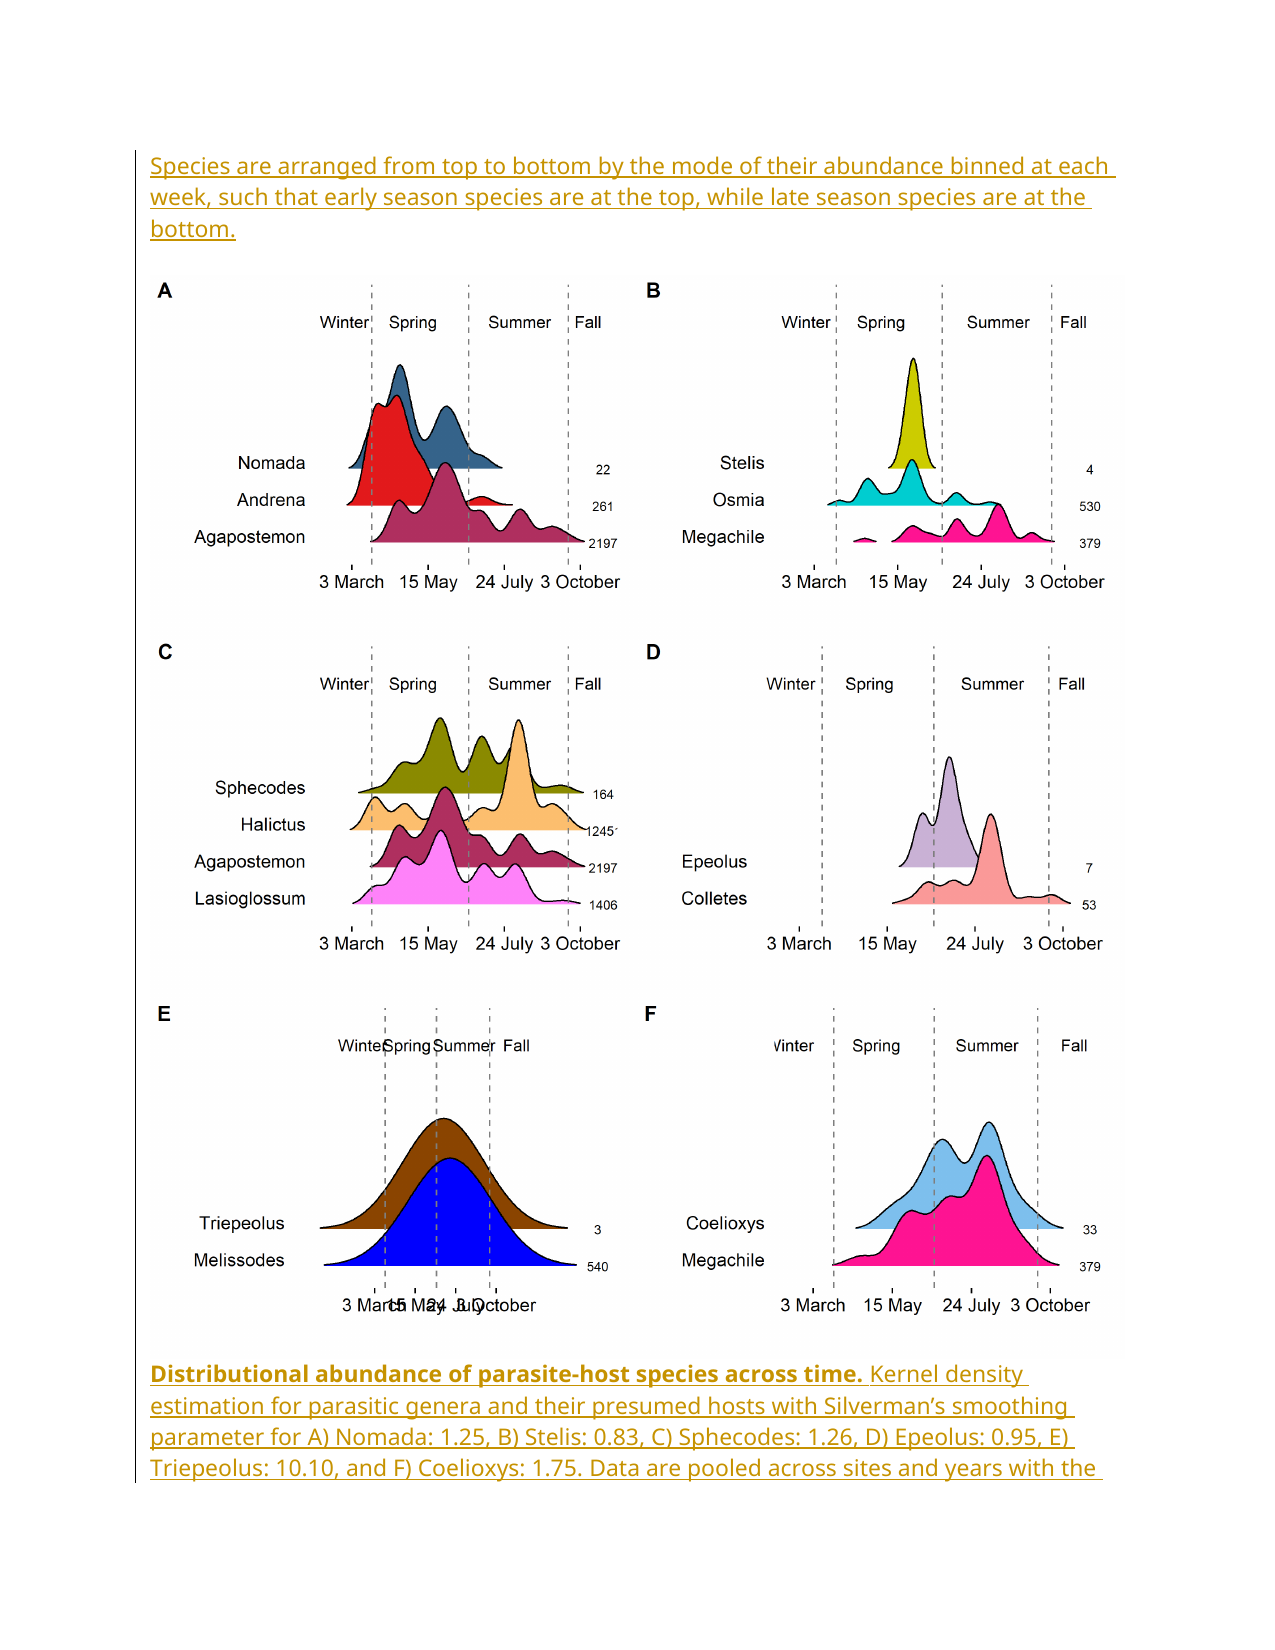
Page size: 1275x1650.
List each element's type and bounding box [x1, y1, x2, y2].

picture [150, 275, 1125, 1359]
